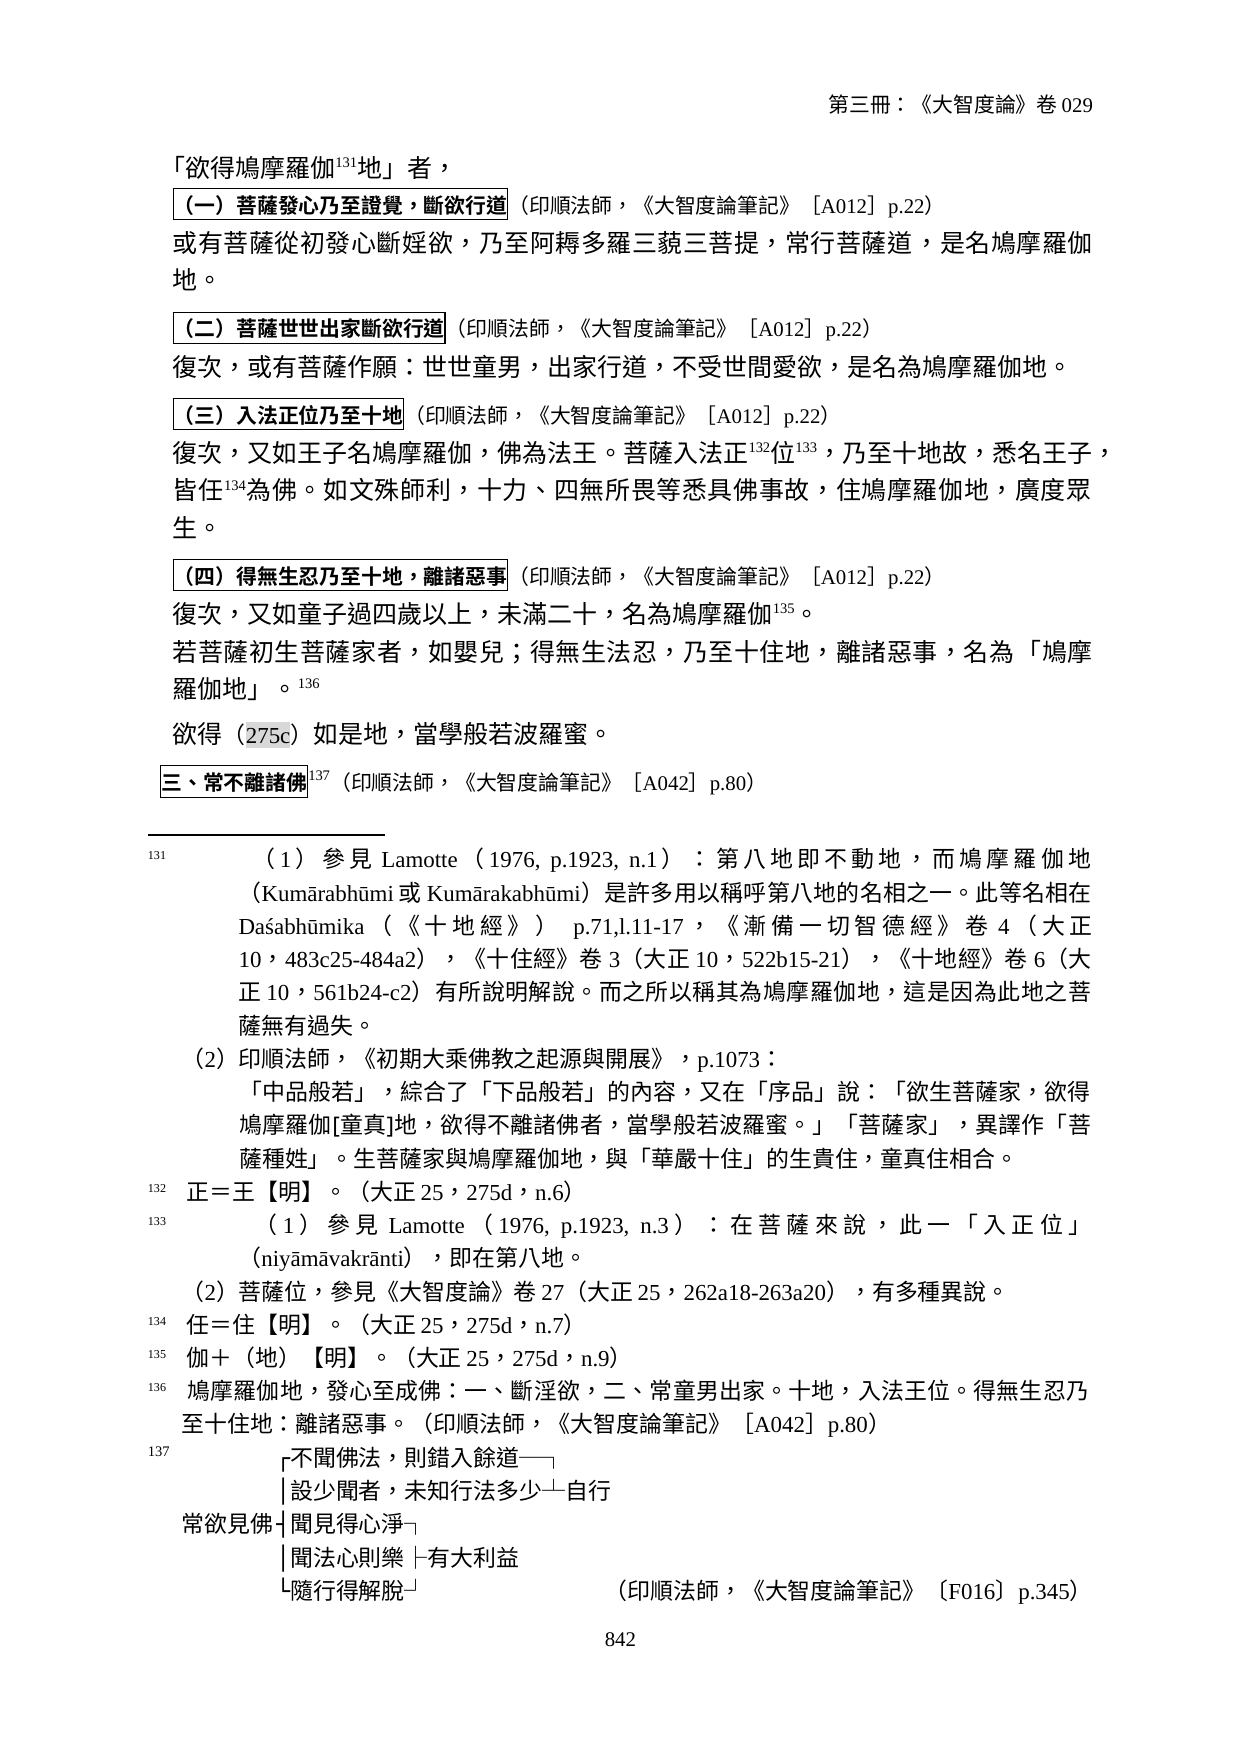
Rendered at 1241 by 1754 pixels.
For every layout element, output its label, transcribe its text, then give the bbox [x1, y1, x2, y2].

text 三、常不離諸佛（印順法師，《大智度論筆記》［A042］p.80） [160, 763, 1092, 800]
text 或有菩薩從初發心斷婬欲，乃至阿耨多羅三藐三菩提，常行菩薩道，是名鳩摩羅伽地。 [173, 223, 1092, 298]
text 復次，或有菩薩作願：世世童男，出家行道，不受世間愛欲，是名為鳩摩羅伽地。 [173, 346, 1092, 384]
text 復次，又如王子名鳩摩羅伽，佛為法王。菩薩入法正位，乃至十地故，悉名王子，皆任為佛。如文殊師利，十力、四無所畏等悉具佛事故，住鳩摩羅伽地，廣度眾生。 [173, 433, 1092, 545]
text 若菩薩初生菩薩家者，如嬰兒；得無生法忍，乃至十住地，離諸惡事，名為「鳩摩羅伽地」。 [173, 631, 1092, 706]
text 復次，又如童子過四歲以上，未滿二十，名為鳩摩羅伽。 [173, 594, 1092, 631]
text 欲得（）如是地，當學般若波羅蜜。 [173, 714, 1092, 751]
text （四）得無生忍乃至十地，離諸惡事（印順法師，《大智度論筆記》［A012］p.22） [173, 556, 1092, 594]
text （二）菩薩世世出家斷欲行道（印順法師，《大智度論筆記》［A012］p.22） [173, 309, 1092, 346]
text （一）菩薩發心乃至證覺，斷欲行道（印順法師，《大智度論筆記》［A012］p.22） [173, 185, 1092, 223]
text （三）入法正位乃至十地（印順法師，《大智度論筆記》［A012］p.22） [173, 395, 1092, 433]
text 「欲得鳩摩羅伽地」者， [160, 148, 1092, 185]
